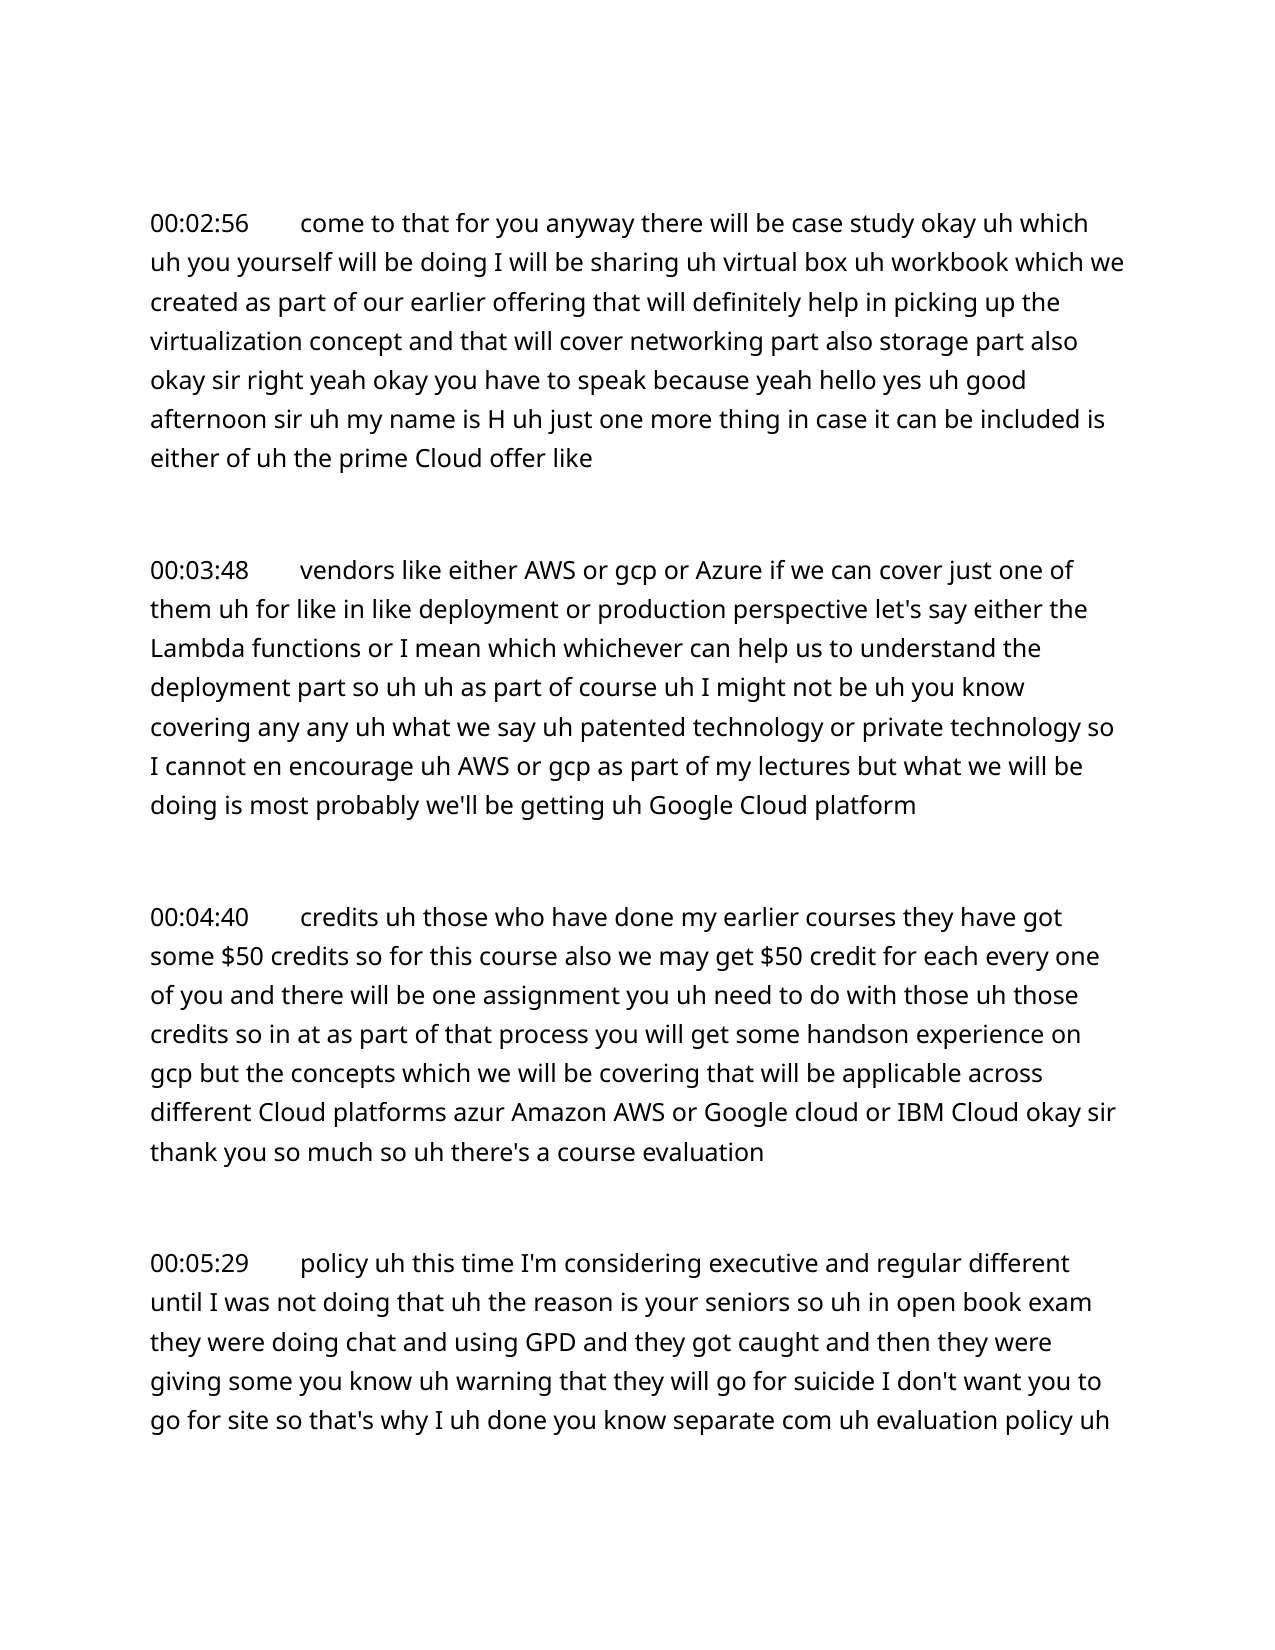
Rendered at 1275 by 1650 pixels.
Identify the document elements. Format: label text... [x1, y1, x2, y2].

text 00:02:56 come to that for you anyway there will be case study okay uh which uh you yourself will be doing I will be sharing uh virtual box uh workbook which we created as part of our earlier offering that will definitely help in picking up the virtualization concept and that will cover networking part also storage part also okay sir right yeah okay you have to speak because yeah hello yes uh good afternoon sir uh my name is H uh just one more thing in case it can be included is either of uh the prime Cloud offer like [150, 206, 1125, 475]
text 00:03:48 vendors like either AWS or gcp or Azure if we can cover just one of them uh for like in like deployment or production perspective let's say either the Lambda functions or I mean which whichever can help us to understand the deployment part so uh uh as part of course uh I might not be uh you know covering any any uh what we say uh patented technology or private technology so I cannot en encourage uh AWS or gcp as part of my lectures but what we will be doing is most probably we'll be getting uh Google Cloud platform [150, 552, 1125, 822]
text 00:04:40 credits uh those who have done my earlier courses they have got some $50 credits so for this course also we may get $50 credit for each every one of you and there will be one assignment you uh need to do with those uh those credits so in at as part of that process you will get some handson experience on gcp but the concepts which we will be covering that will be applicable across different Cloud platforms azur Amazon AWS or Google cloud or IBM Cloud okay sir thank you so much so uh there's a course evaluation [150, 899, 1125, 1168]
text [150, 1246, 1125, 1437]
